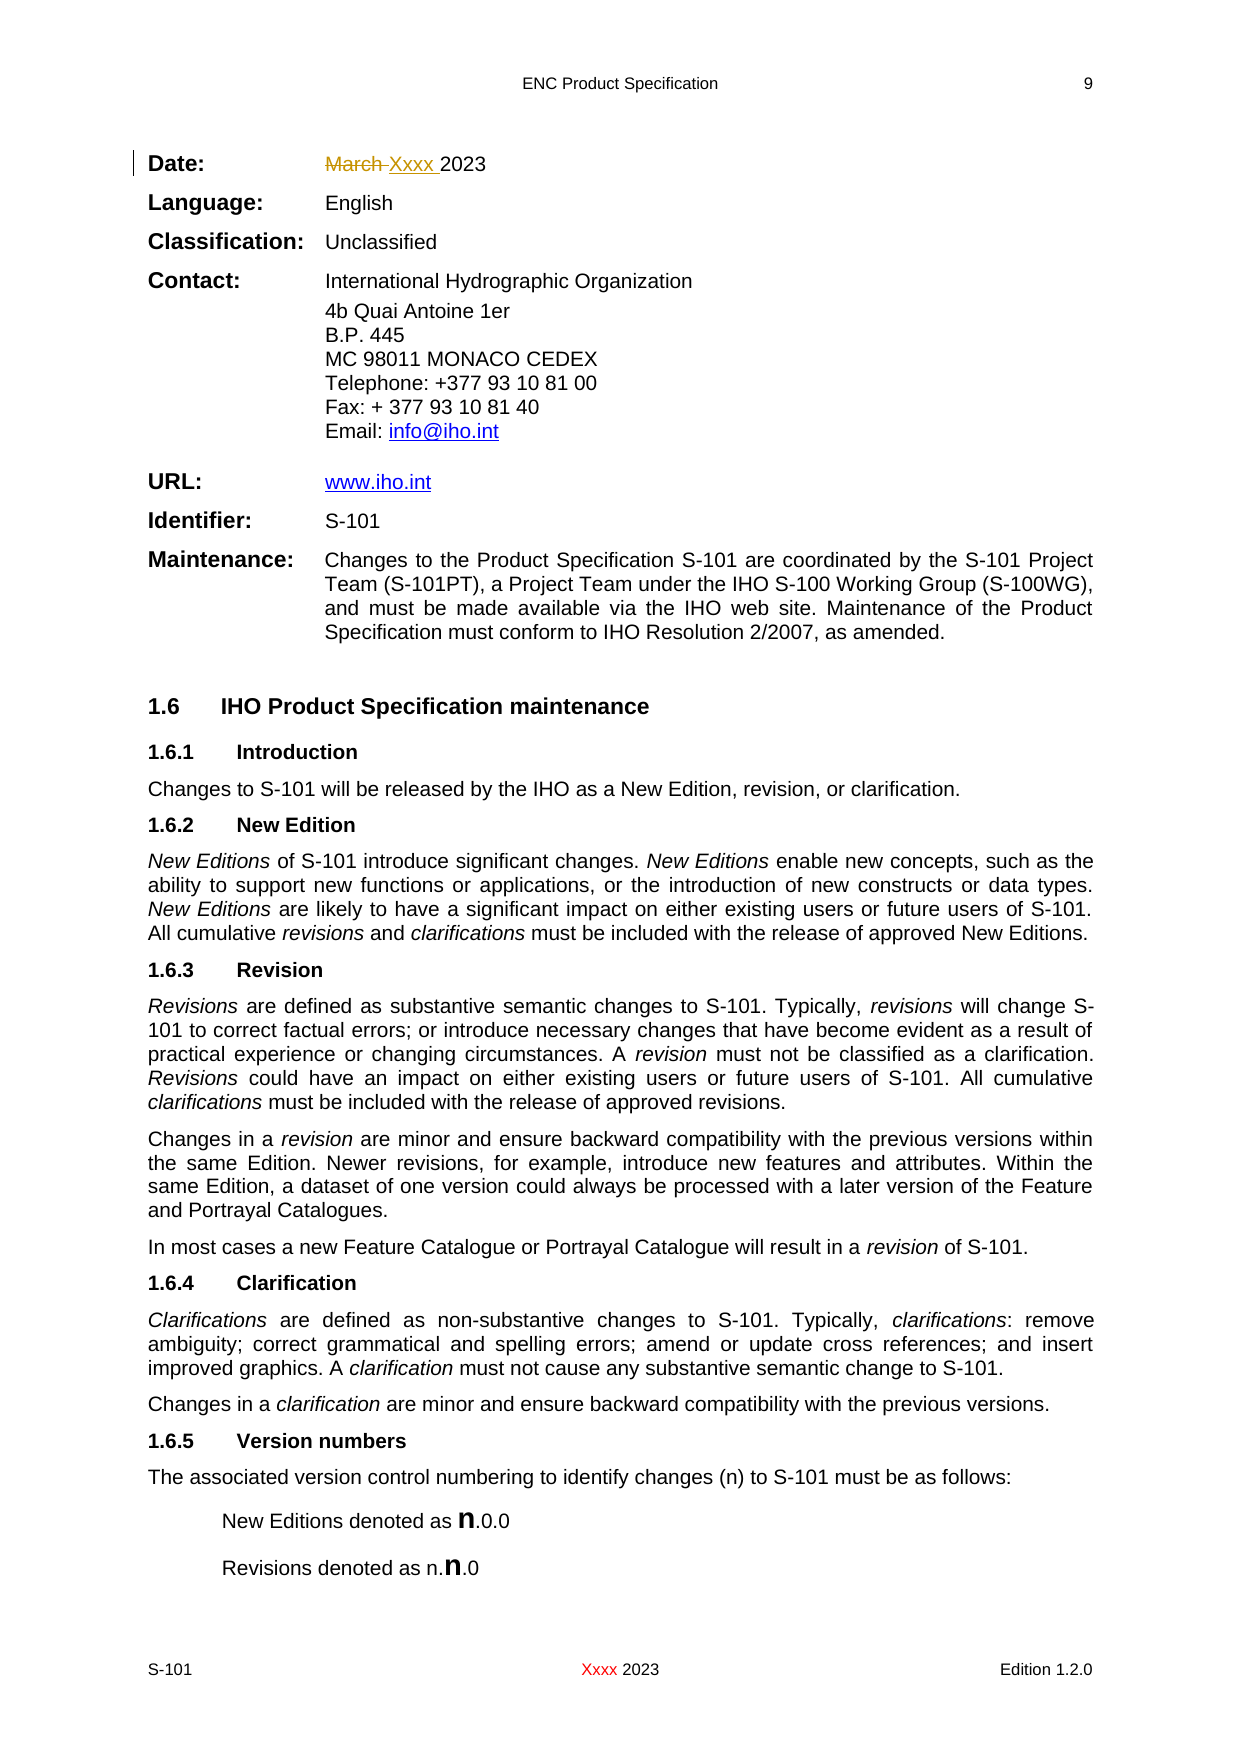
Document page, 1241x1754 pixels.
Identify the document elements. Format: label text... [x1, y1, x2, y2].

text Changes in a revision are minor and ensure backward compatibility with the previous versions within the same Edition. Newer revisions, for example, introduce new features and attributes. Within the same Edition, a dataset of one version could always be processed with a later version of the Feature and Portrayal Catalogues. [148, 1126, 1094, 1222]
text Revisions are defined as substantive semantic changes to S-101. Typically, revisions will change S-101 to correct factual errors; or introduce necessary changes that have become evident as a result of practical experience or changing circumstances. A revision must not be classified as a clarification. Revisions could have an impact on either existing users or future users of S-101. All cumulative clarifications must be included with the release of approved revisions. [148, 994, 1094, 1114]
subtitle IHO Product Specification maintenance [148, 693, 1094, 719]
text Contact: International Hydrographic Organization [148, 267, 1094, 293]
text Changes to S-101 will be released by the IHO as a New Edition, revision, or clarification. [148, 776, 1094, 800]
text Clarifications are defined as non-substantive changes to S-101. Typically, clarifications: remove ambiguity; correct grammatical and spelling errors; amend or update cross references; and insert improved graphics. A clarification must not cause any substantive semantic change to S-101. [148, 1308, 1094, 1379]
text Date: 2023 [148, 150, 1094, 176]
text MC 98011 MONACO CEDEX Telephone: +377 93 10 81 00 Fax: + 377 93 10 81 40 [325, 347, 1094, 419]
text Revisions denoted as n.n.0 [222, 1547, 1094, 1581]
text In most cases a new Feature Catalogue or Portrayal Catalogue will result in a revision of S-101. [148, 1235, 1094, 1259]
subtitle Version numbers [148, 1428, 1094, 1452]
text URL: www.iho.int [148, 468, 1094, 494]
text Changes in a clarification are minor and ensure backward compatibility with the previous versions. [148, 1392, 1094, 1416]
subtitle Introduction [148, 740, 1094, 764]
text The associated version control numbering to identify changes (n) to S-101 must be as follows: [148, 1465, 1094, 1489]
subtitle Clarification [148, 1271, 1094, 1295]
subtitle New Edition [148, 813, 1094, 837]
text New Editions of S-101 introduce significant changes. New Editions enable new concepts, such as the ability to support new functions or applications, or the introduction of new constructs or data types. New Editions are likely to have a significant impact on either existing users or future users of S-101. All cumulative revisions and clarifications must be included with the release of approved New Editions. [148, 849, 1094, 945]
subtitle Revision [148, 958, 1094, 982]
text 4b Quai Antoine 1er [289, 299, 1094, 323]
text Email: info@iho.int [325, 419, 1094, 443]
text Maintenance: Changes to the Product Specification S-101 are coordinated by the S-101 Project Team (S-101PT), a Project Team under the IHO S-100 Working Group (S-100WG), and must be made available via the IHO web site. Maintenance of the Product Specification must conform to IHO Resolution 2/2007, as amended. [148, 546, 1094, 644]
text B.P. 445 [289, 323, 1094, 347]
text Language: English [148, 189, 1094, 215]
text Identifier: S-101 [148, 507, 1094, 533]
text Classification: Unclassified [148, 228, 1094, 254]
text New Editions denoted as n.0.0 [222, 1501, 1094, 1535]
